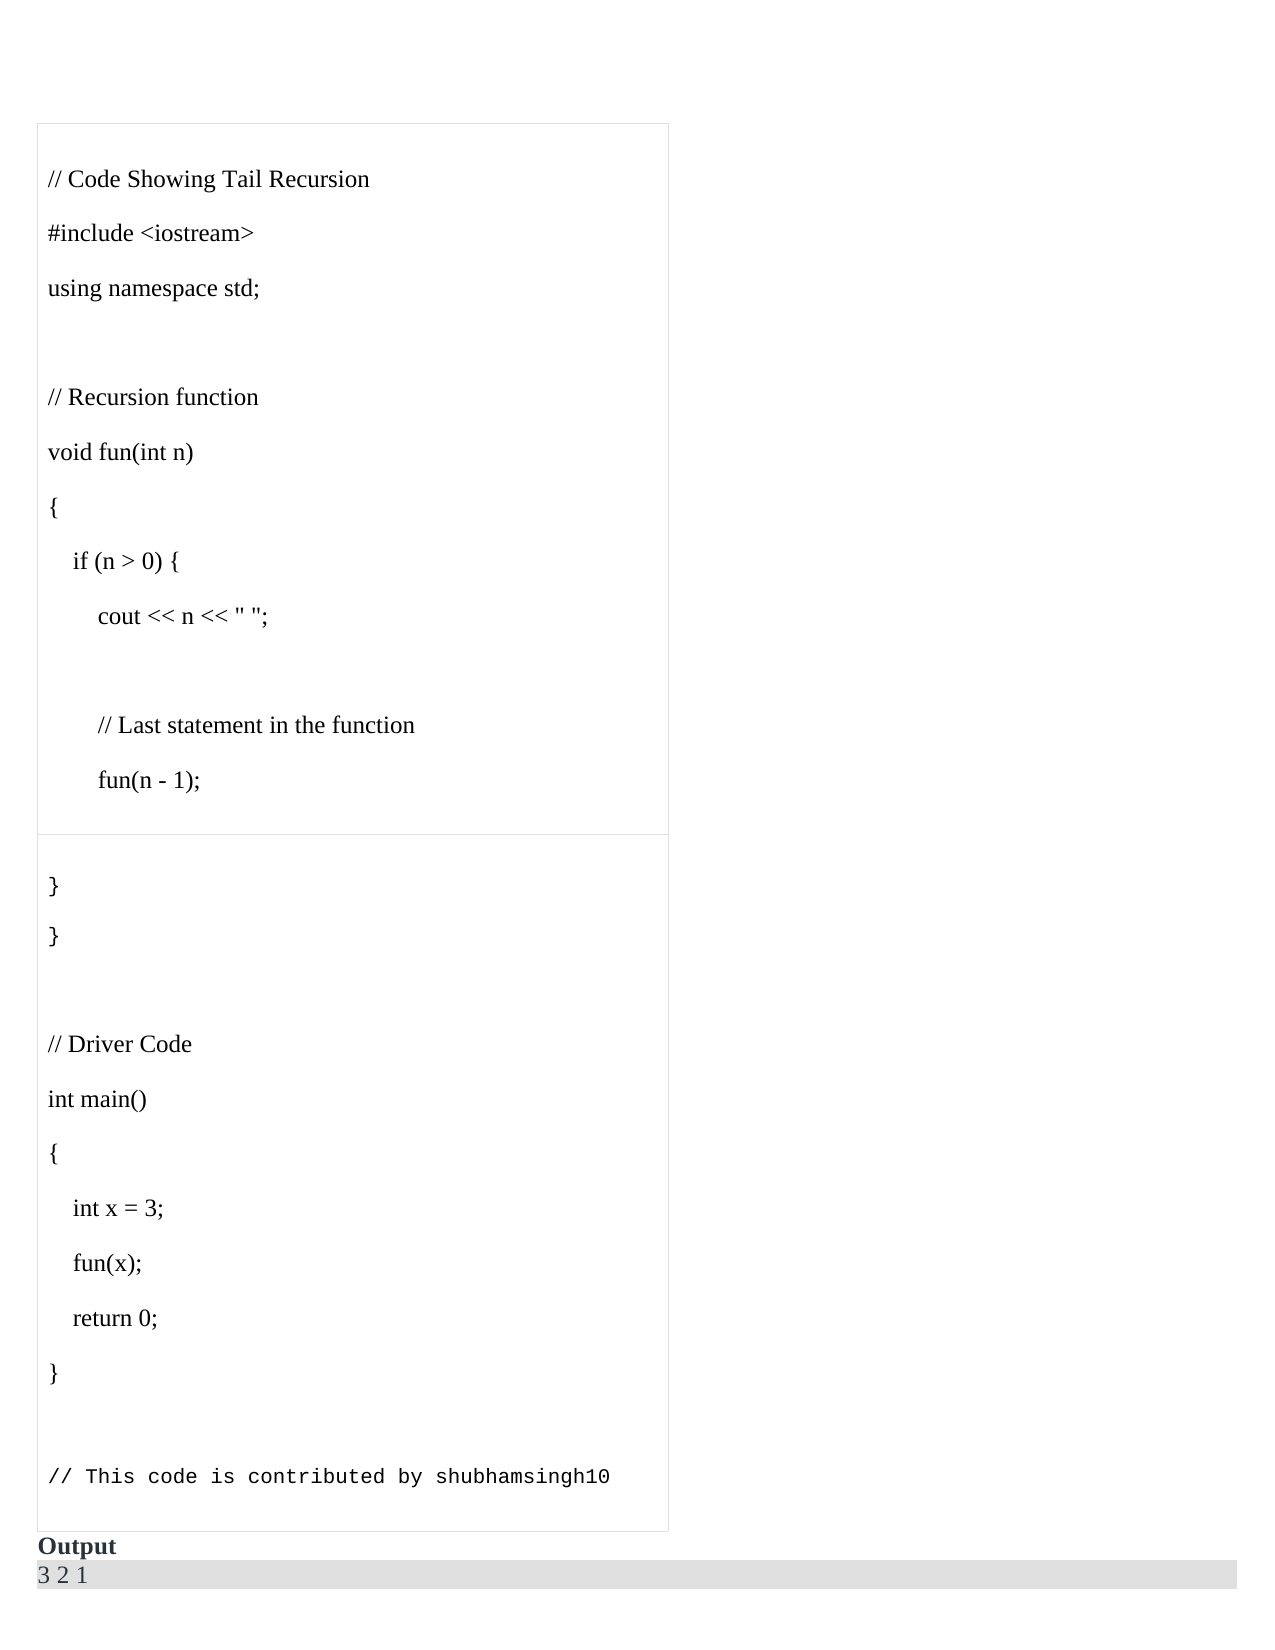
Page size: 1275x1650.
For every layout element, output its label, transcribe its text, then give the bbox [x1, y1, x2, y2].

table_header // Code Showing Tail Recursion #include <iostream> using namespace std; // Recursion function void fun(int n) { if (n > 0) { cout << n << " "; // Last statement in the function fun(n - 1); [38, 124, 668, 834]
table_cell } } // Driver Code int main() { int x = 3; fun(x); return 0; } // This code is contributed by shubhamsingh10 [38, 835, 668, 1531]
text Output [37, 1531, 1237, 1560]
text 3 2 1 [37, 1560, 1237, 1589]
